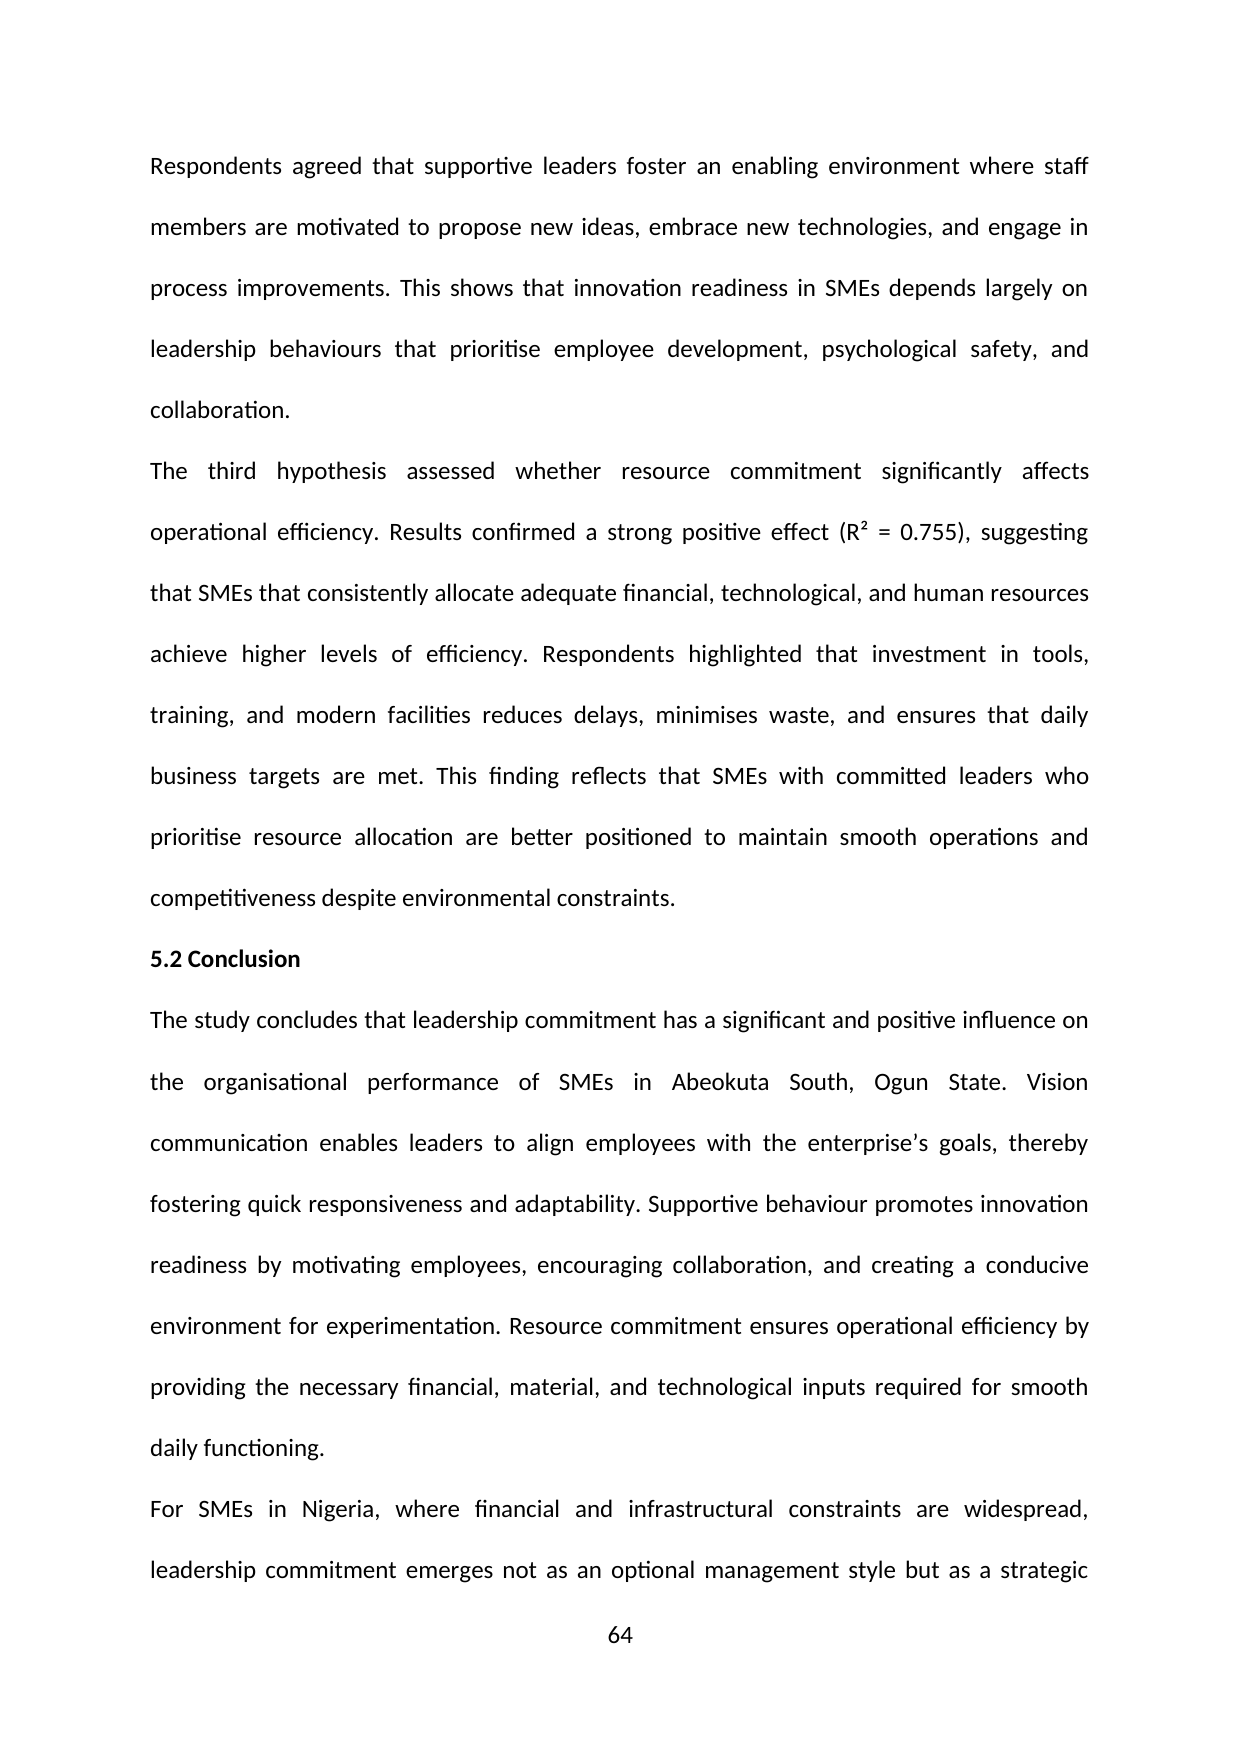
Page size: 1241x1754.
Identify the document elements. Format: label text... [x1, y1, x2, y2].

text 5.2 Conclusion [150, 943, 1090, 974]
text The study concludes that leadership commitment has a significant and positive influence on the organisational performance of SMEs in Abeokuta South, Ogun State. Vision communication enables leaders to align employees with the enterprise’s goals, thereby fostering quick responsiveness and adaptability. Supportive behaviour promotes innovation readiness by motivating employees, encouraging collaboration, and creating a conducive environment for experimentation. Resource commitment ensures operational efficiency by providing the necessary financial, material, and technological inputs required for smooth daily functioning. [150, 1004, 1090, 1462]
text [150, 150, 1090, 425]
text The third hypothesis assessed whether resource commitment significantly affects operational efficiency. Results confirmed a strong positive effect (R² = 0.755), suggesting that SMEs that consistently allocate adequate financial, technological, and human resources achieve higher levels of efficiency. Respondents highlighted that investment in tools, training, and modern facilities reduces delays, minimises waste, and ensures that daily business targets are met. This finding reflects that SMEs with committed leaders who prioritise resource allocation are better positioned to maintain smooth operations and competitiveness despite environmental constraints. [150, 455, 1090, 913]
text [150, 1493, 1090, 1584]
